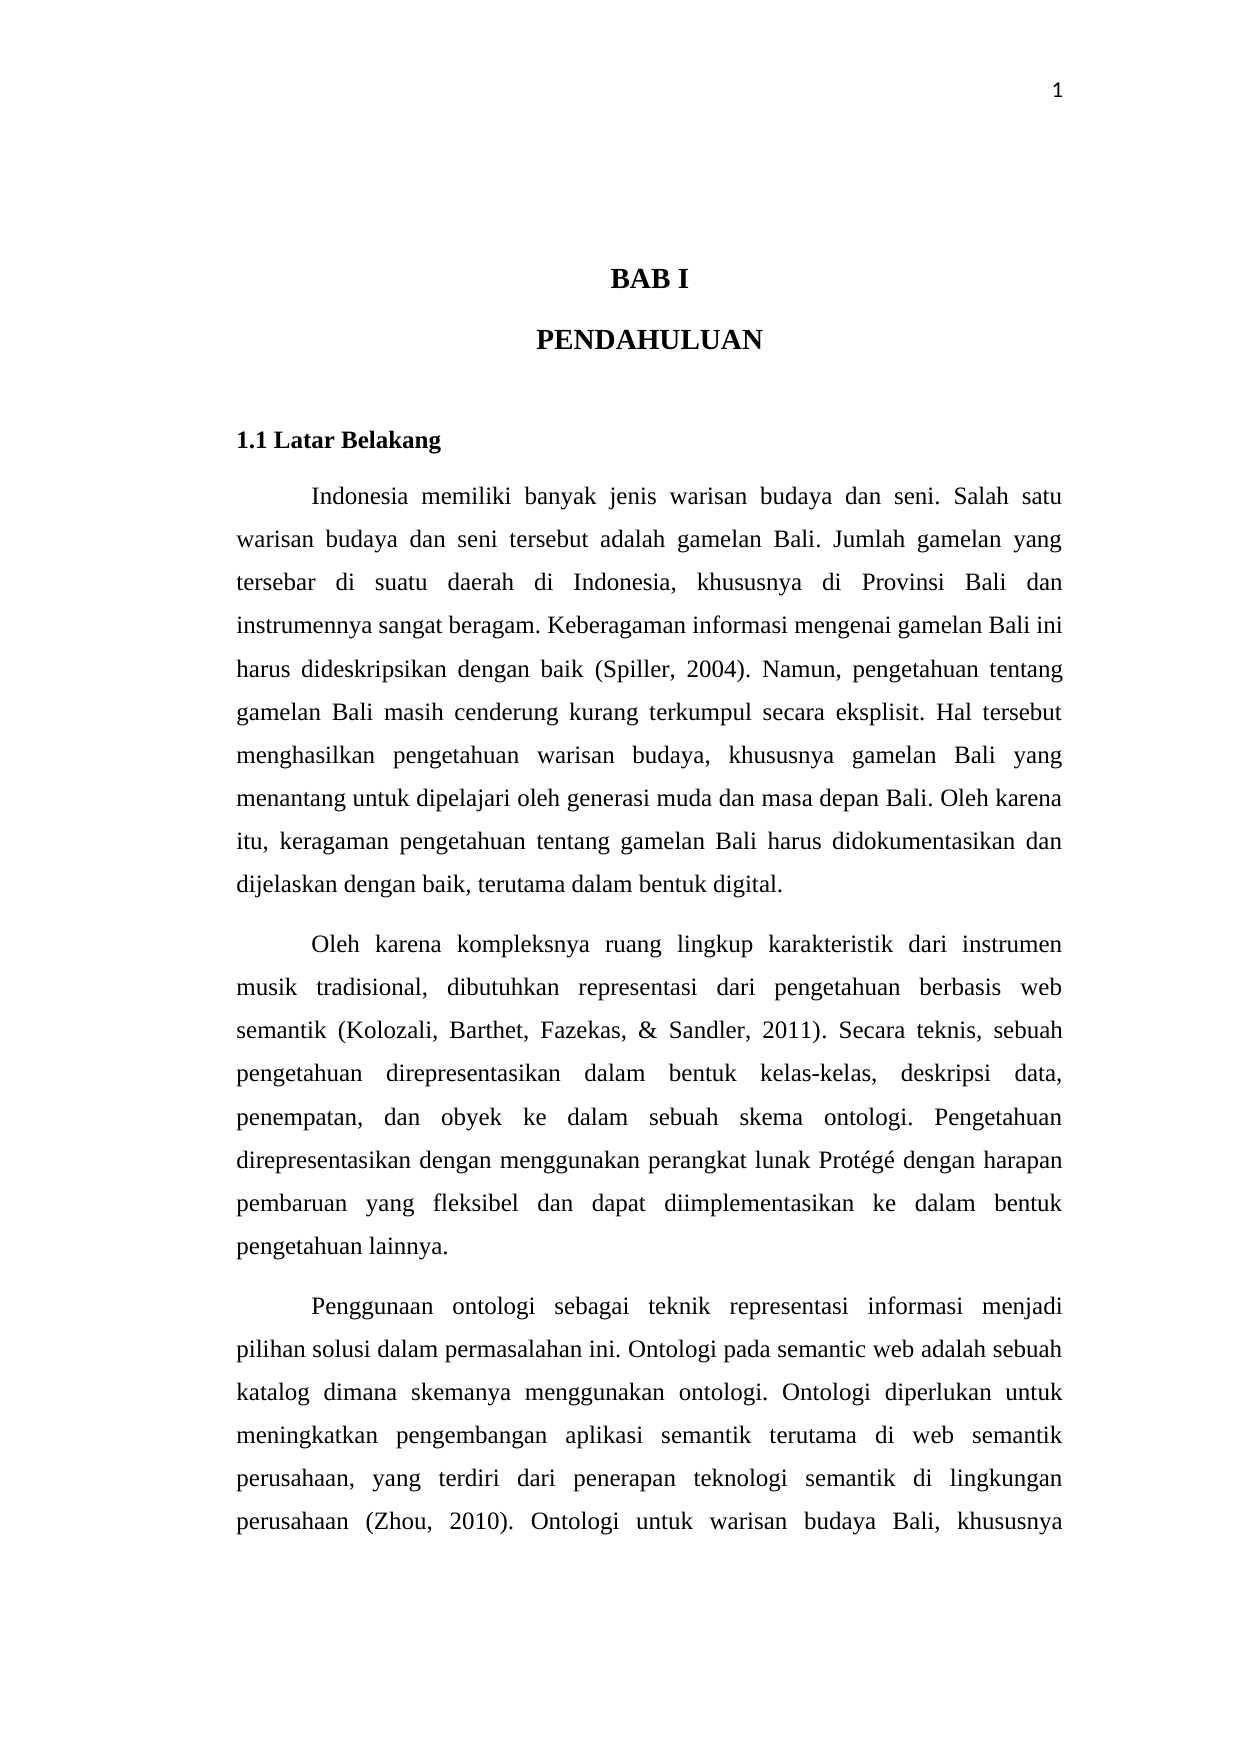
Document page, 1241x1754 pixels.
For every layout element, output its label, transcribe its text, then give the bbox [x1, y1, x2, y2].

subtitle PENDAHULUAN [236, 322, 1063, 356]
subtitle BAB I [236, 261, 1063, 295]
text Oleh karena kompleksnya ruang lingkup karakteristik dari instrumen musik tradisional, dibutuhkan representasi dari pengetahuan berbasis web semantik . Secara teknis, sebuah pengetahuan direpresentasikan dalam bentuk kelas-kelas, deskripsi data, penempatan, dan obyek ke dalam sebuah skema ontologi. Pengetahuan direpresentasikan dengan menggunakan perangkat lunak Protégé dengan harapan pembaruan yang fleksibel dan dapat diimplementasikan ke dalam bentuk pengetahuan lainnya. [236, 929, 1063, 1260]
text Indonesia memiliki banyak jenis warisan budaya dan seni. Salah satu warisan budaya dan seni tersebut adalah gamelan Bali. Jumlah gamelan yang tersebar di suatu daerah di Indonesia, khususnya di Provinsi Bali dan instrumennya sangat beragam. Keberagaman informasi mengenai gamelan Bali ini harus dideskripsikan dengan baik . Namun, pengetahuan tentang gamelan Bali masih cenderung kurang terkumpul secara eksplisit. Hal tersebut menghasilkan pengetahuan warisan budaya, khususnya gamelan Bali yang menantang untuk dipelajari oleh generasi muda dan masa depan Bali. Oleh karena itu, keragaman pengetahuan tentang gamelan Bali harus didokumentasikan dan dijelaskan dengan baik, terutama dalam bentuk digital. [236, 481, 1063, 898]
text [236, 1291, 1063, 1535]
subtitle Latar Belakang [236, 426, 1063, 454]
